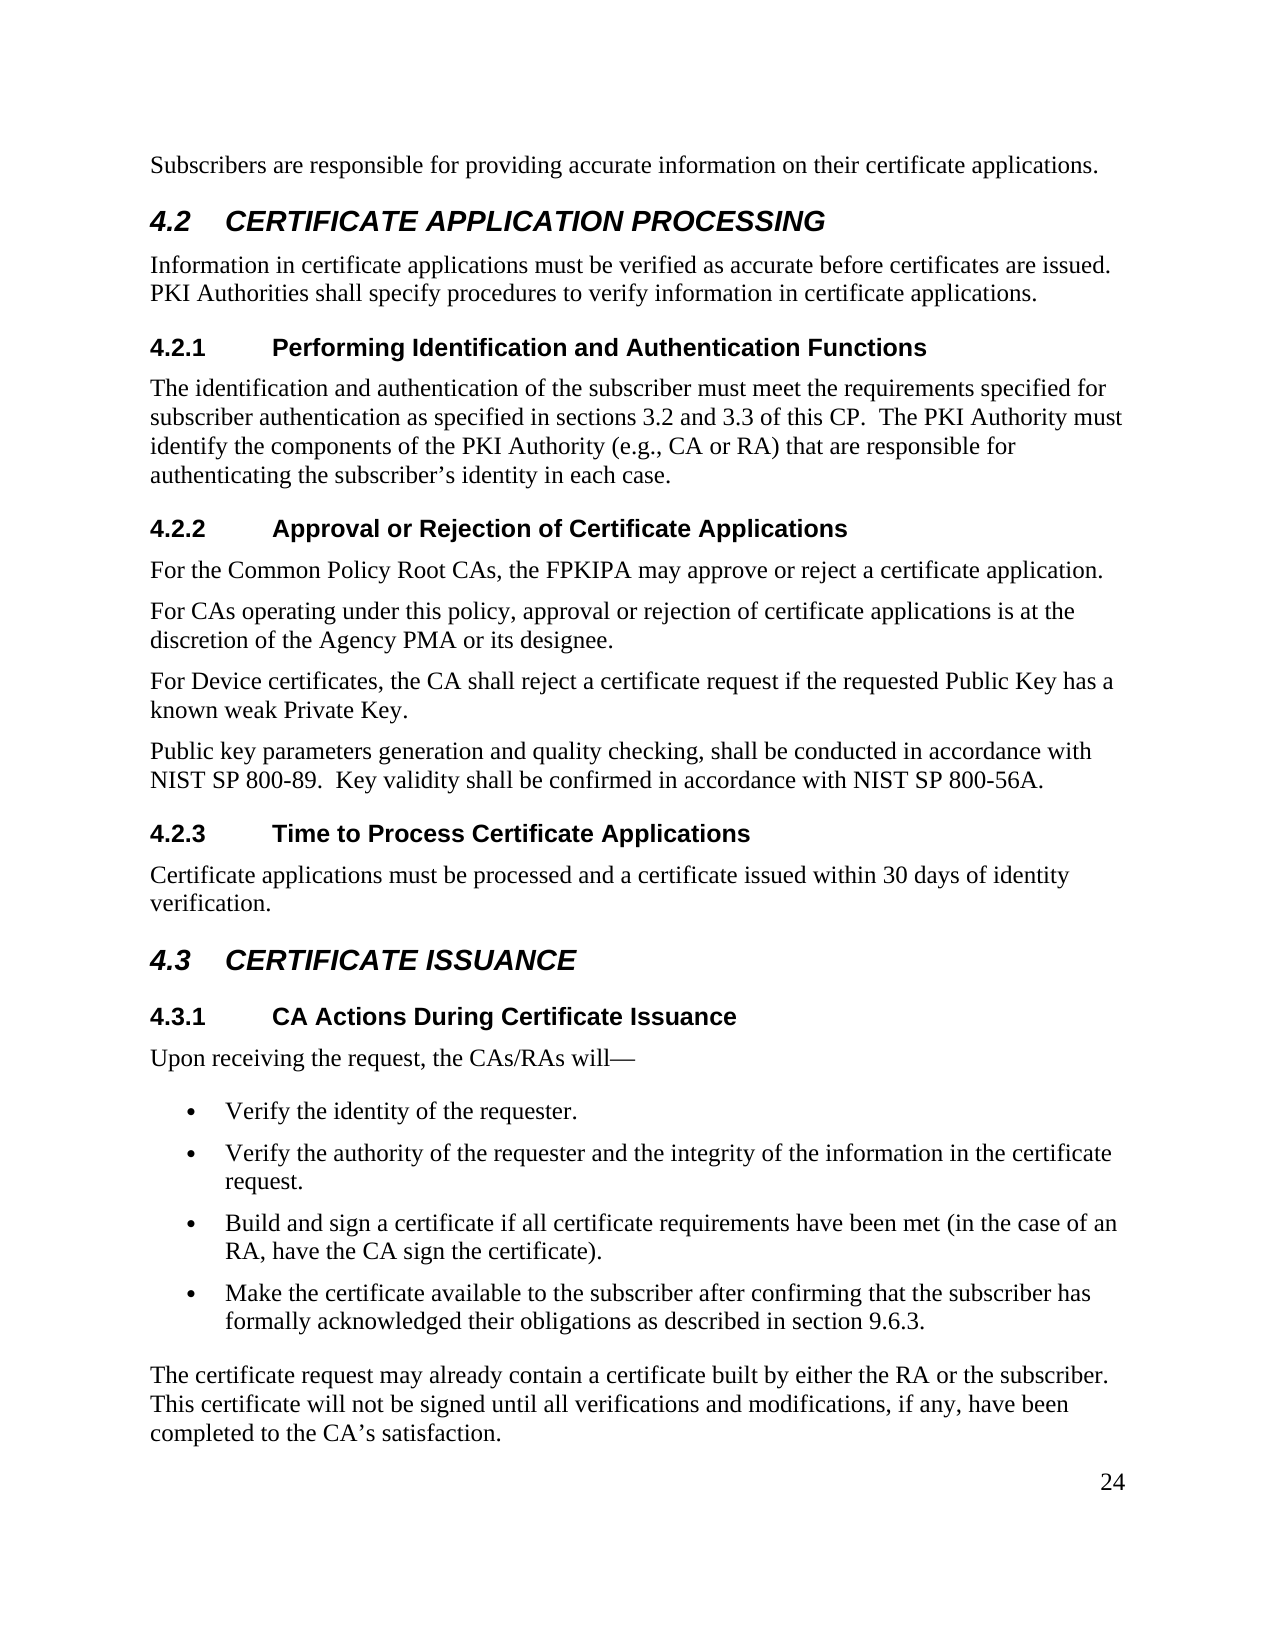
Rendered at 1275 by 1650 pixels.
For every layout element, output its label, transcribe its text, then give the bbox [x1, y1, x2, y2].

text Upon receiving the request, the CAs/RAs will— [150, 1043, 1125, 1071]
subtitle Certificate Issuance [150, 943, 1125, 976]
subtitle CA Actions During Certificate Issuance [150, 1002, 1125, 1031]
text Subscribers are responsible for providing accurate information on their certificate applications. [150, 150, 1125, 179]
subtitle Performing Identification and Authentication Functions [150, 333, 1125, 362]
text Public key parameters generation and quality checking, shall be conducted in accordance with NIST SP 800-89. Key validity shall be confirmed in accordance with NIST SP 800-56A. [150, 736, 1125, 793]
list Verify the authority of the requester and the integrity of the information in the certificate request. [187, 1138, 1125, 1195]
text For the Common Policy Root CAs, the FPKIPA may approve or reject a certificate application. [150, 555, 1125, 583]
text Information in certificate applications must be verified as accurate before certificates are issued. PKI Authorities shall specify procedures to verify information in certificate applications. [150, 250, 1125, 307]
list Verify the identity of the requester. [187, 1096, 1125, 1125]
subtitle Certificate Application Processing [150, 204, 1125, 238]
subtitle Time to Process Certificate Applications [150, 819, 1125, 848]
list Make the certificate available to the subscriber after confirming that the subscriber has formally acknowledged their obligations as described in section 9.6.3. [187, 1278, 1125, 1335]
text The identification and authentication of the subscriber must meet the requirements specified for subscriber authentication as specified in sections 3.2 and 3.3 of this CP. The PKI Authority must identify the components of the PKI Authority (e.g., CA or RA) that are responsible for authenticating the subscriber’s identity in each case. [150, 373, 1125, 488]
text For Device certificates, the CA shall reject a certificate request if the requested Public Key has a known weak Private Key. [150, 666, 1125, 723]
text The certificate request may already contain a certificate built by either the RA or the subscriber. This certificate will not be signed until all verifications and modifications, if any, have been completed to the CA’s satisfaction. [150, 1360, 1125, 1446]
list Build and sign a certificate if all certificate requirements have been met (in the case of an RA, have the CA sign the certificate). [187, 1208, 1125, 1265]
subtitle Approval or Rejection of Certificate Applications [150, 514, 1125, 543]
text Certificate applications must be processed and a certificate issued within 30 days of identity verification. [150, 860, 1125, 917]
text For CAs operating under this policy, approval or rejection of certificate applications is at the discretion of the Agency PMA or its designee. [150, 596, 1125, 653]
